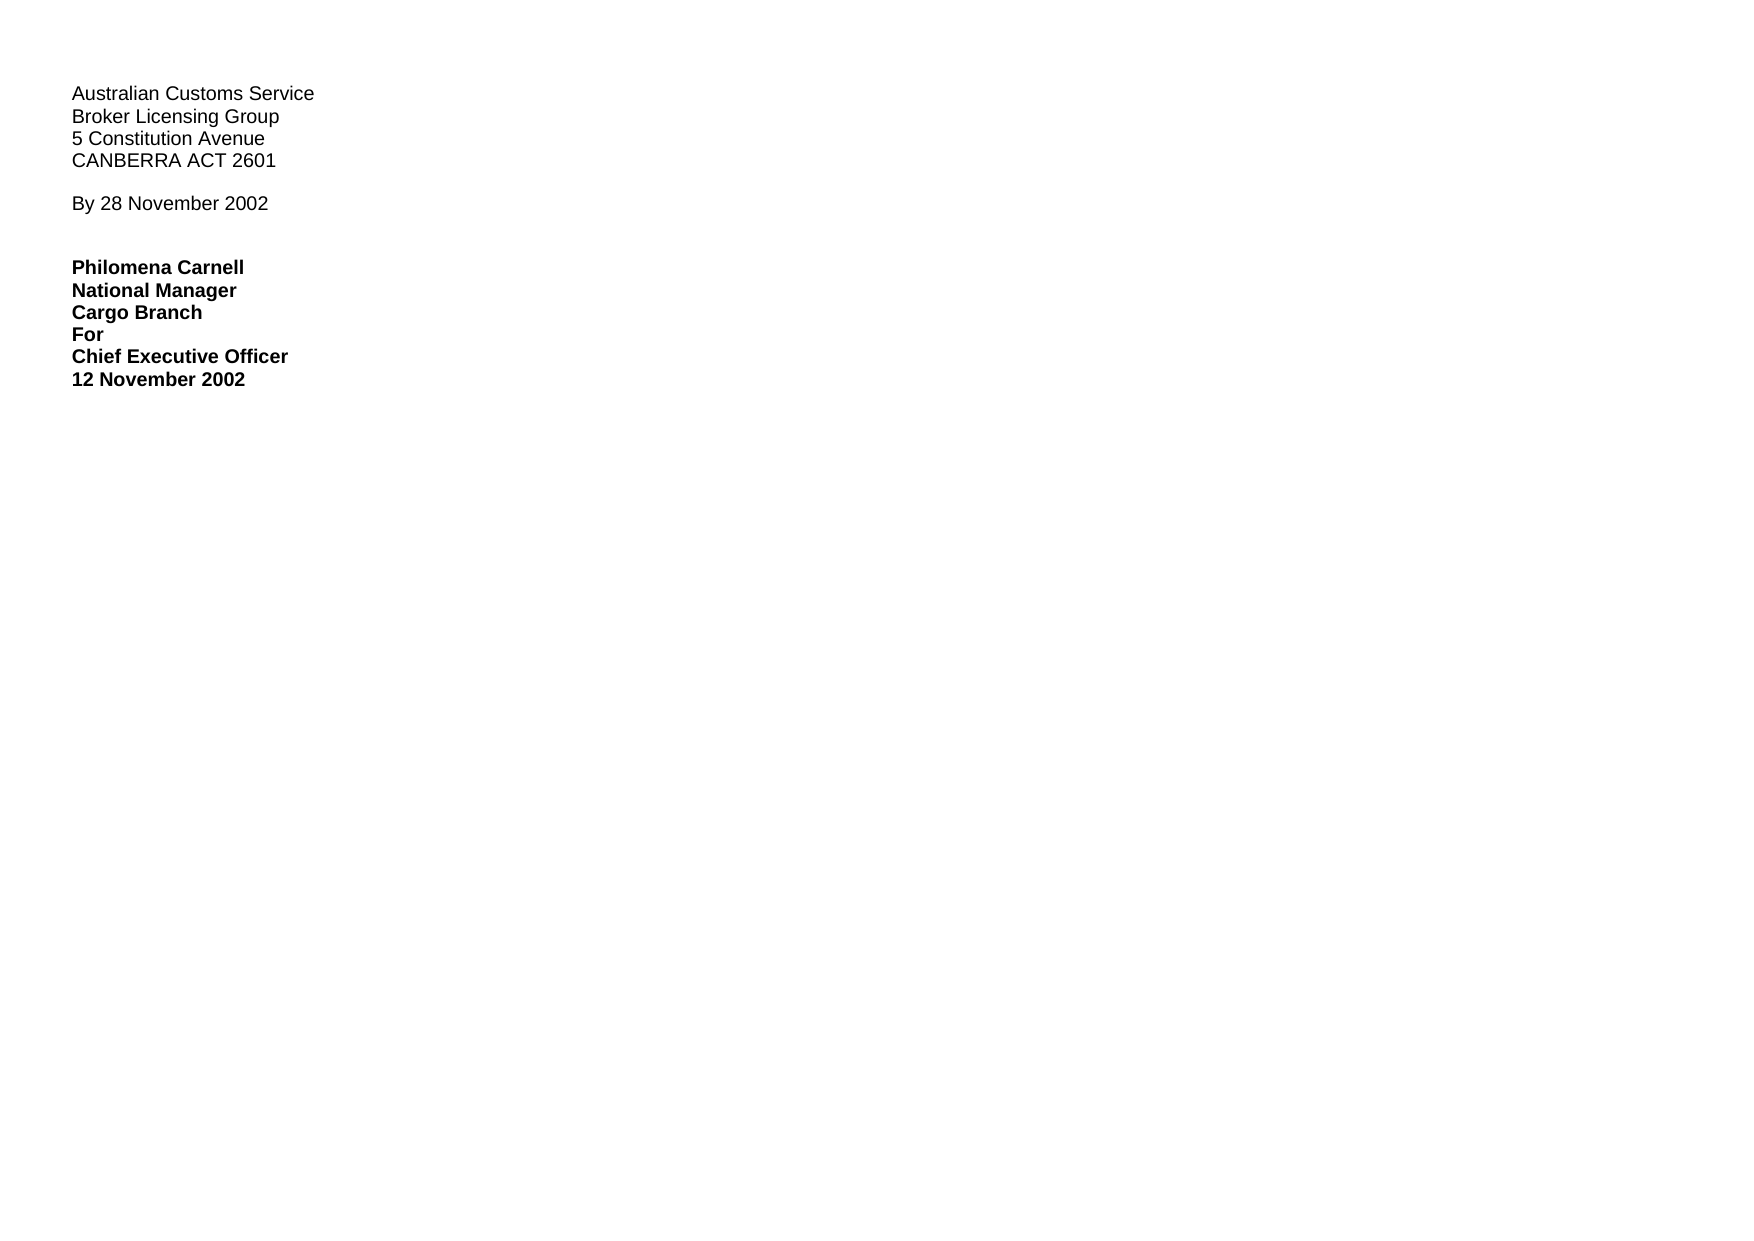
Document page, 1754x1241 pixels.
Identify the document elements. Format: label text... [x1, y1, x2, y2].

text 5 Constitution Avenue [72, 127, 1502, 150]
subtitle Chief Executive Officer 12 November 2002 [72, 346, 308, 391]
subtitle Philomena Carnell National Manager Cargo Branch [72, 257, 292, 324]
text Australian Customs Service Broker Licensing Group [72, 83, 371, 127]
text CANBERRA ACT 2601 [72, 150, 1502, 172]
text By 28 November 2002 [72, 192, 1502, 215]
text For [72, 324, 1502, 346]
